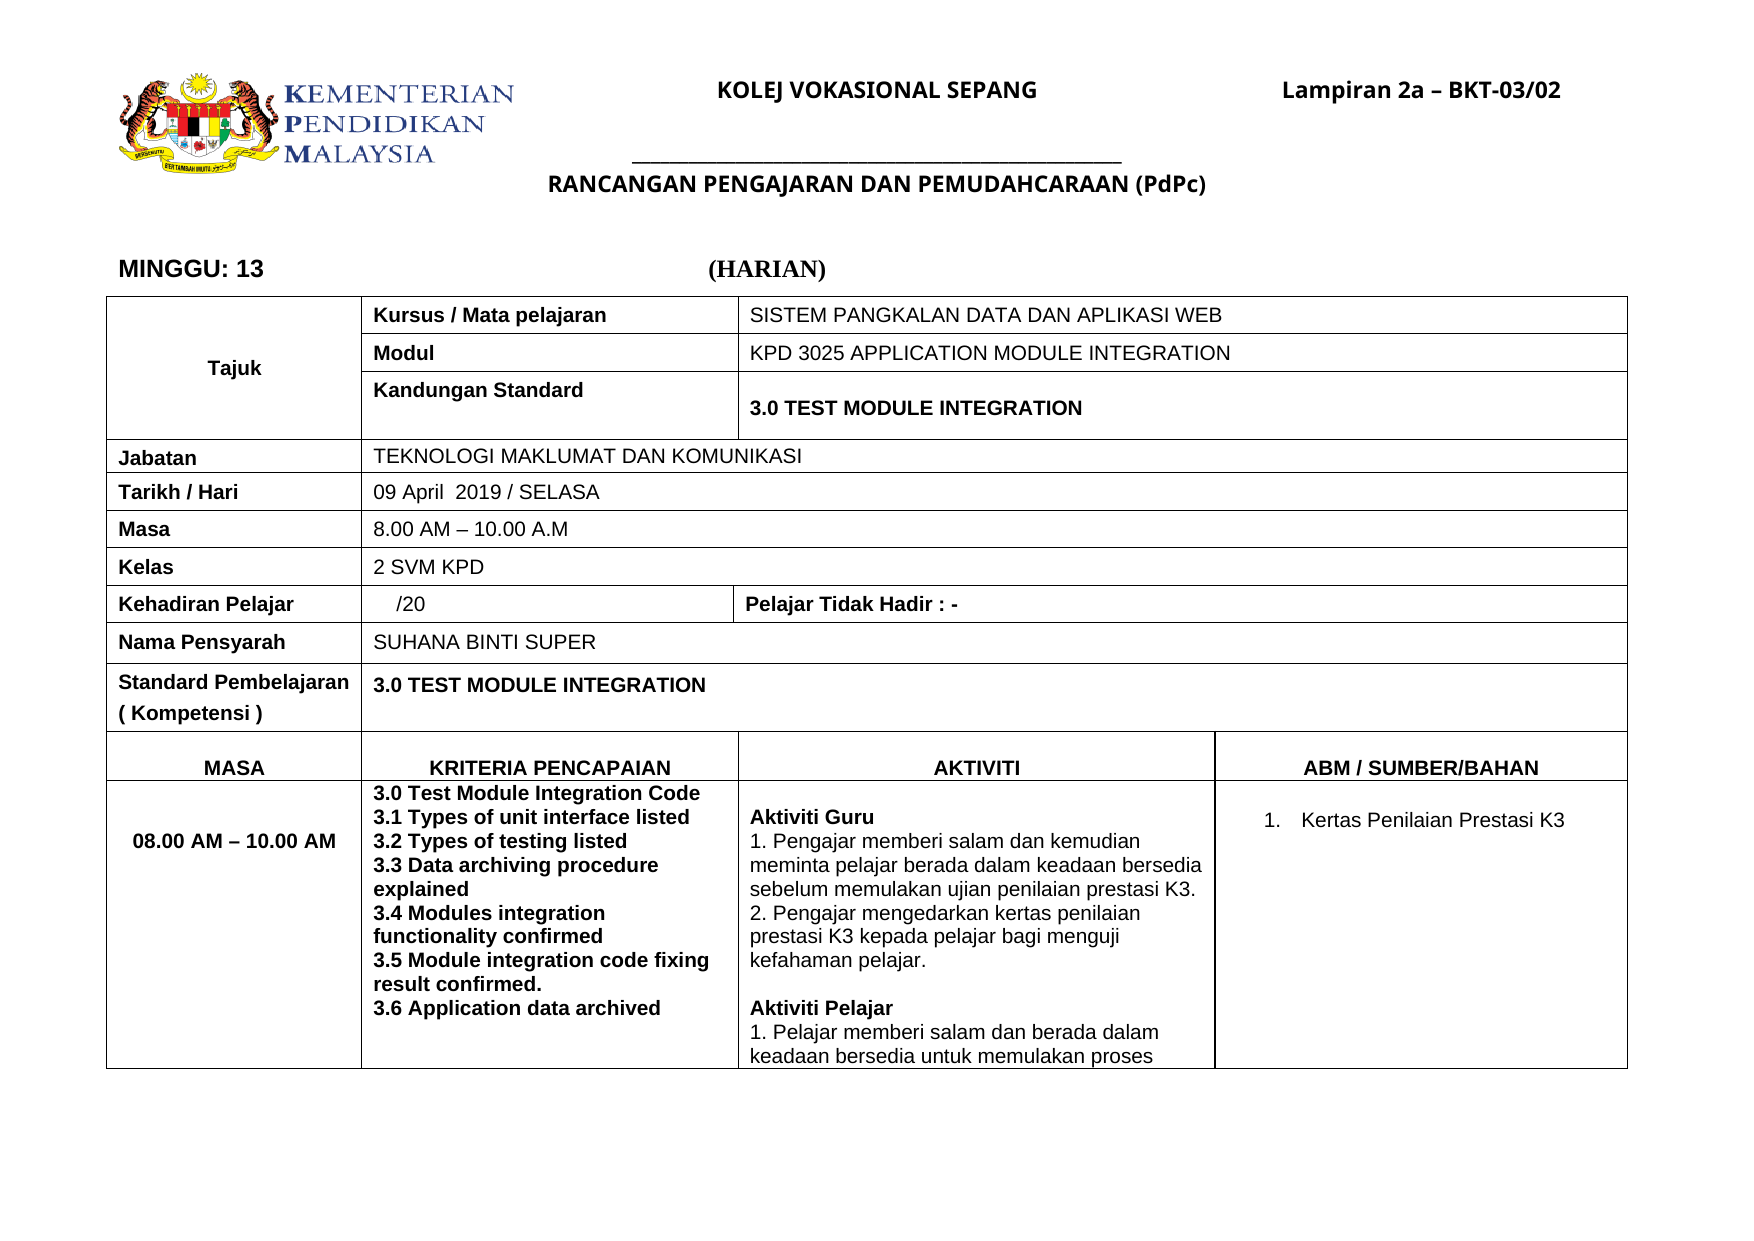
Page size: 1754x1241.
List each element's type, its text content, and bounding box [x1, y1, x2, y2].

table_cell 8.00 AM – 10.00 A.M [362, 511, 1627, 547]
table_cell Kehadiran Pelajar [107, 586, 361, 622]
table_cell Kertas Penilaian Prestasi K3 [1216, 781, 1627, 1068]
table_cell Standard Pembelajaran ( Kompetensi ) [107, 664, 361, 731]
table_cell Nama Pensyarah [107, 623, 361, 663]
table_cell AKTIVITI [739, 732, 1214, 779]
table_cell 3.0 TEST MODULE INTEGRATION [739, 372, 1627, 438]
table_cell Masa [107, 511, 361, 547]
picture [118, 73, 514, 174]
table_cell Tarikh / Hari [107, 473, 361, 510]
table_cell Modul [362, 334, 738, 371]
table_header SISTEM PANGKALAN DATA DAN APLIKASI WEB [739, 297, 1627, 333]
table_header Tajuk [107, 297, 361, 438]
text MINGGU: 13 (HARIAN) [118, 254, 1636, 283]
table_header Kursus / Mata pelajaran [362, 297, 738, 333]
table_cell 08.00 AM – 10.00 AM [107, 781, 361, 1068]
table_cell KRITERIA PENCAPAIAN [362, 732, 738, 779]
table_cell 09 April 2019 / SELASA [362, 473, 1627, 510]
table_cell SUHANA BINTI SUPER [362, 623, 1627, 663]
table_cell ABM / SUMBER/BAHAN [1216, 732, 1627, 779]
table_cell 2 SVM KPD [362, 548, 1627, 585]
table_cell 3.0 TEST MODULE INTEGRATION [362, 664, 1627, 731]
table_cell Kelas [107, 548, 361, 585]
table_cell /20 [362, 586, 733, 622]
table_cell TEKNOLOGI MAKLUMAT DAN KOMUNIKASI [362, 440, 1627, 472]
table_cell Kandungan Standard [362, 372, 738, 438]
table_cell Jabatan [107, 440, 361, 472]
table_cell KPD 3025 APPLICATION MODULE INTEGRATION [739, 334, 1627, 371]
table_cell Pelajar Tidak Hadir : - [734, 586, 1627, 622]
table_cell MASA [107, 732, 361, 779]
